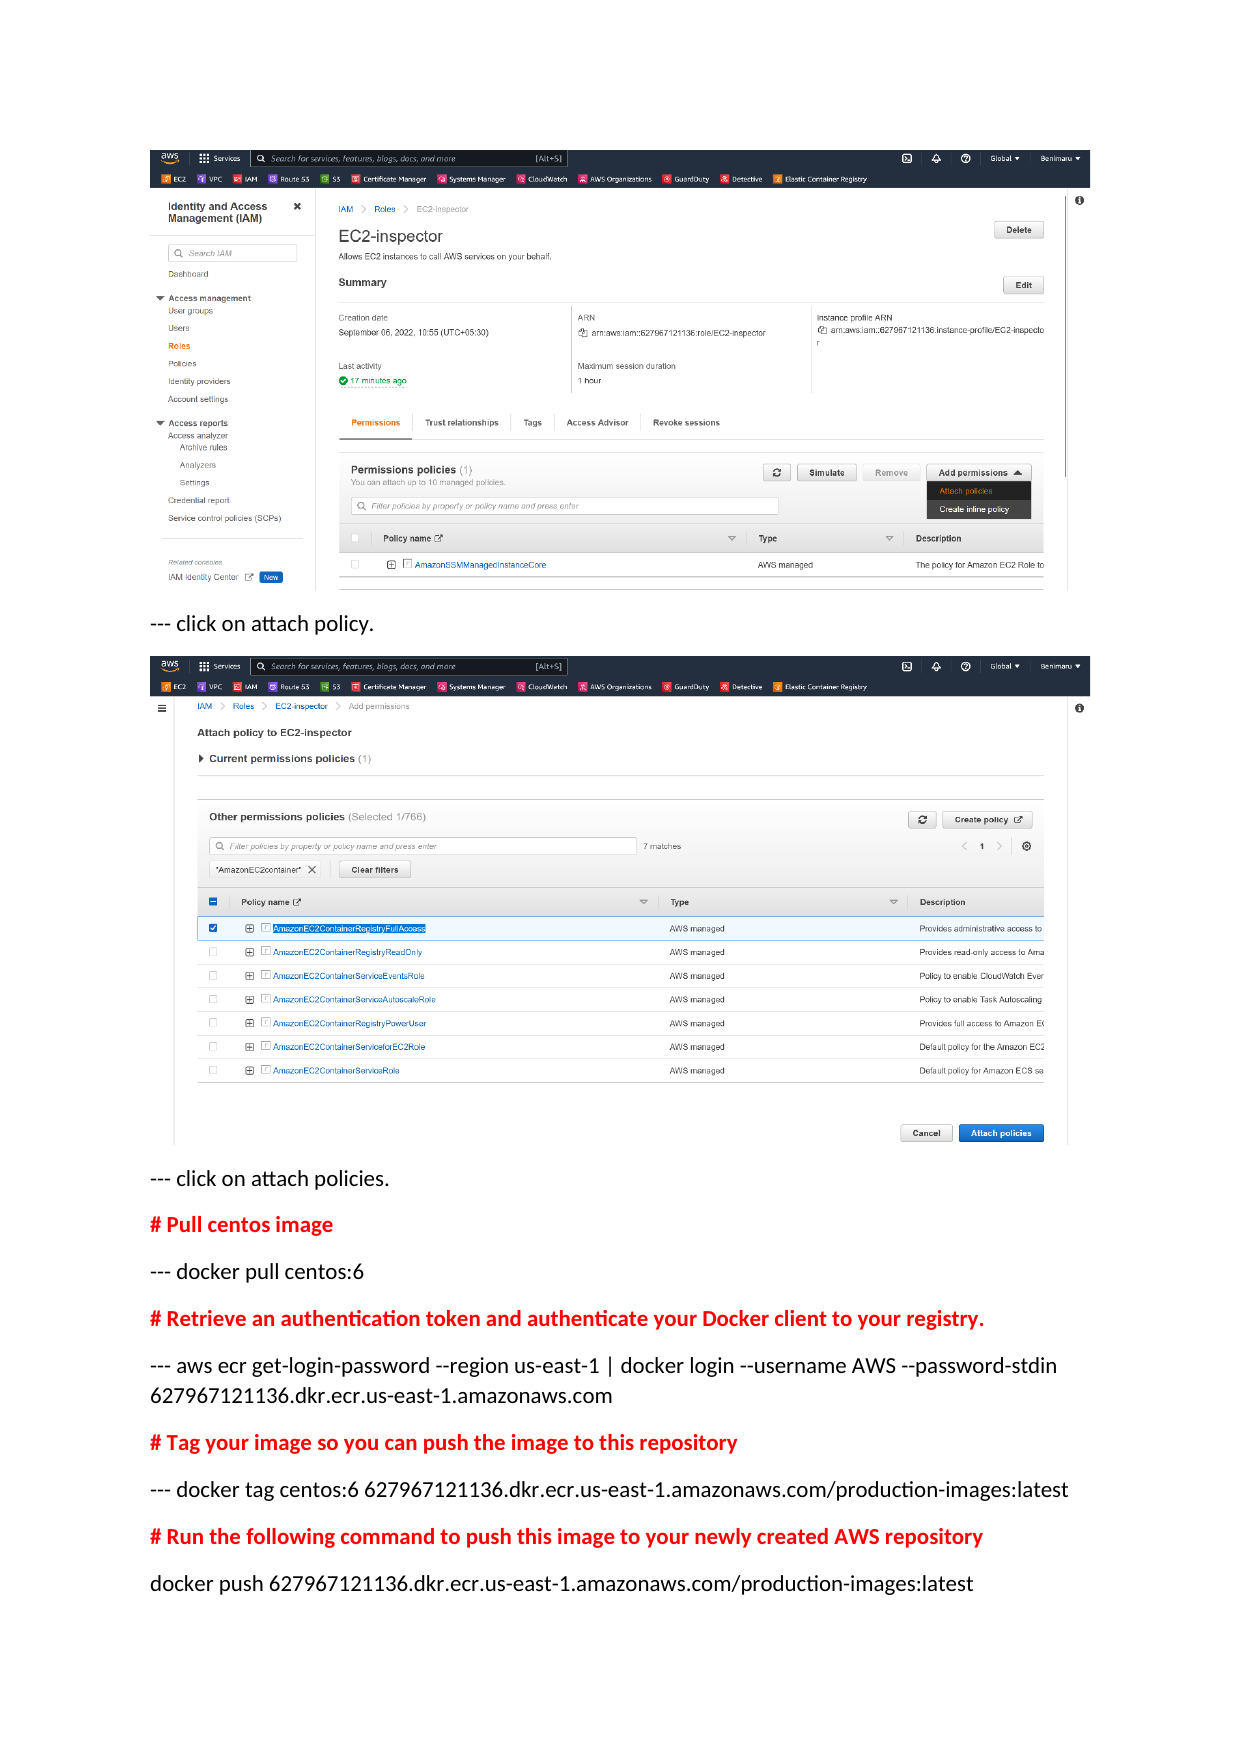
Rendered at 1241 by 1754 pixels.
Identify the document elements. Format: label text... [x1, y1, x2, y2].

text --- click on attach policies. [150, 1164, 1090, 1192]
text --- aws ecr get-login-password --region us-east-1 | docker login --username AWS --password-stdin 627967121136.dkr.ecr.us-east-1.amazonaws.com [150, 1351, 1090, 1409]
text --- docker tag centos:6 627967121136.dkr.ecr.us-east-1.amazonaws.com/production-images:latest [150, 1475, 1090, 1503]
picture [150, 150, 1091, 591]
picture [150, 656, 1091, 1145]
text --- click on attach policy. [150, 609, 1090, 638]
text --- docker pull centos:6 [150, 1257, 1090, 1285]
text # Tag your image so you can push the image to this repository [150, 1428, 1090, 1456]
text # Pull centos image [150, 1211, 1090, 1238]
text # Run the following command to push this image to your newly created AWS repository [150, 1522, 1090, 1550]
text docker push 627967121136.dkr.ecr.us-east-1.amazonaws.com/production-images:latest [150, 1569, 1090, 1597]
text # Retrieve an authentication token and authenticate your Docker client to your registry. [150, 1304, 1090, 1332]
